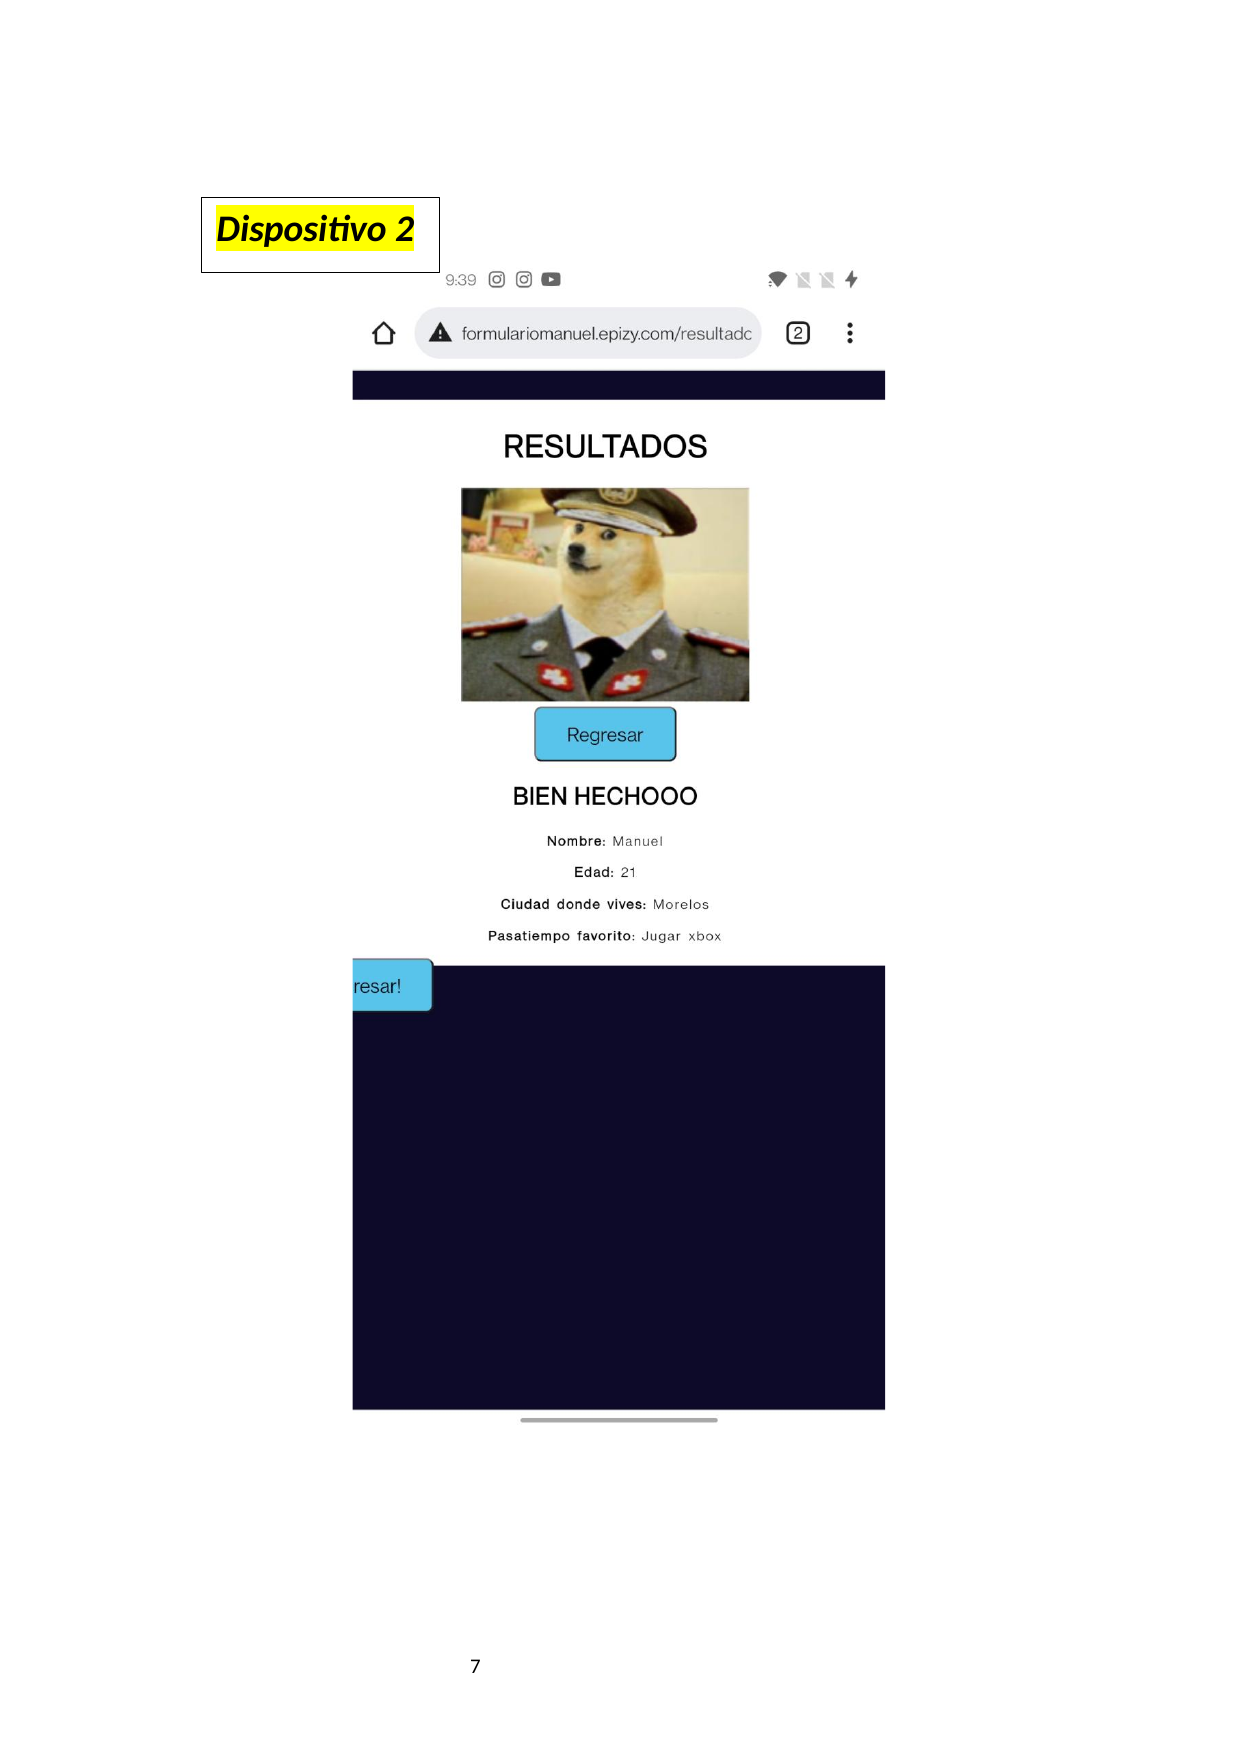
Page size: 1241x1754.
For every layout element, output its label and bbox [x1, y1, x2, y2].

picture [352, 245, 886, 1430]
